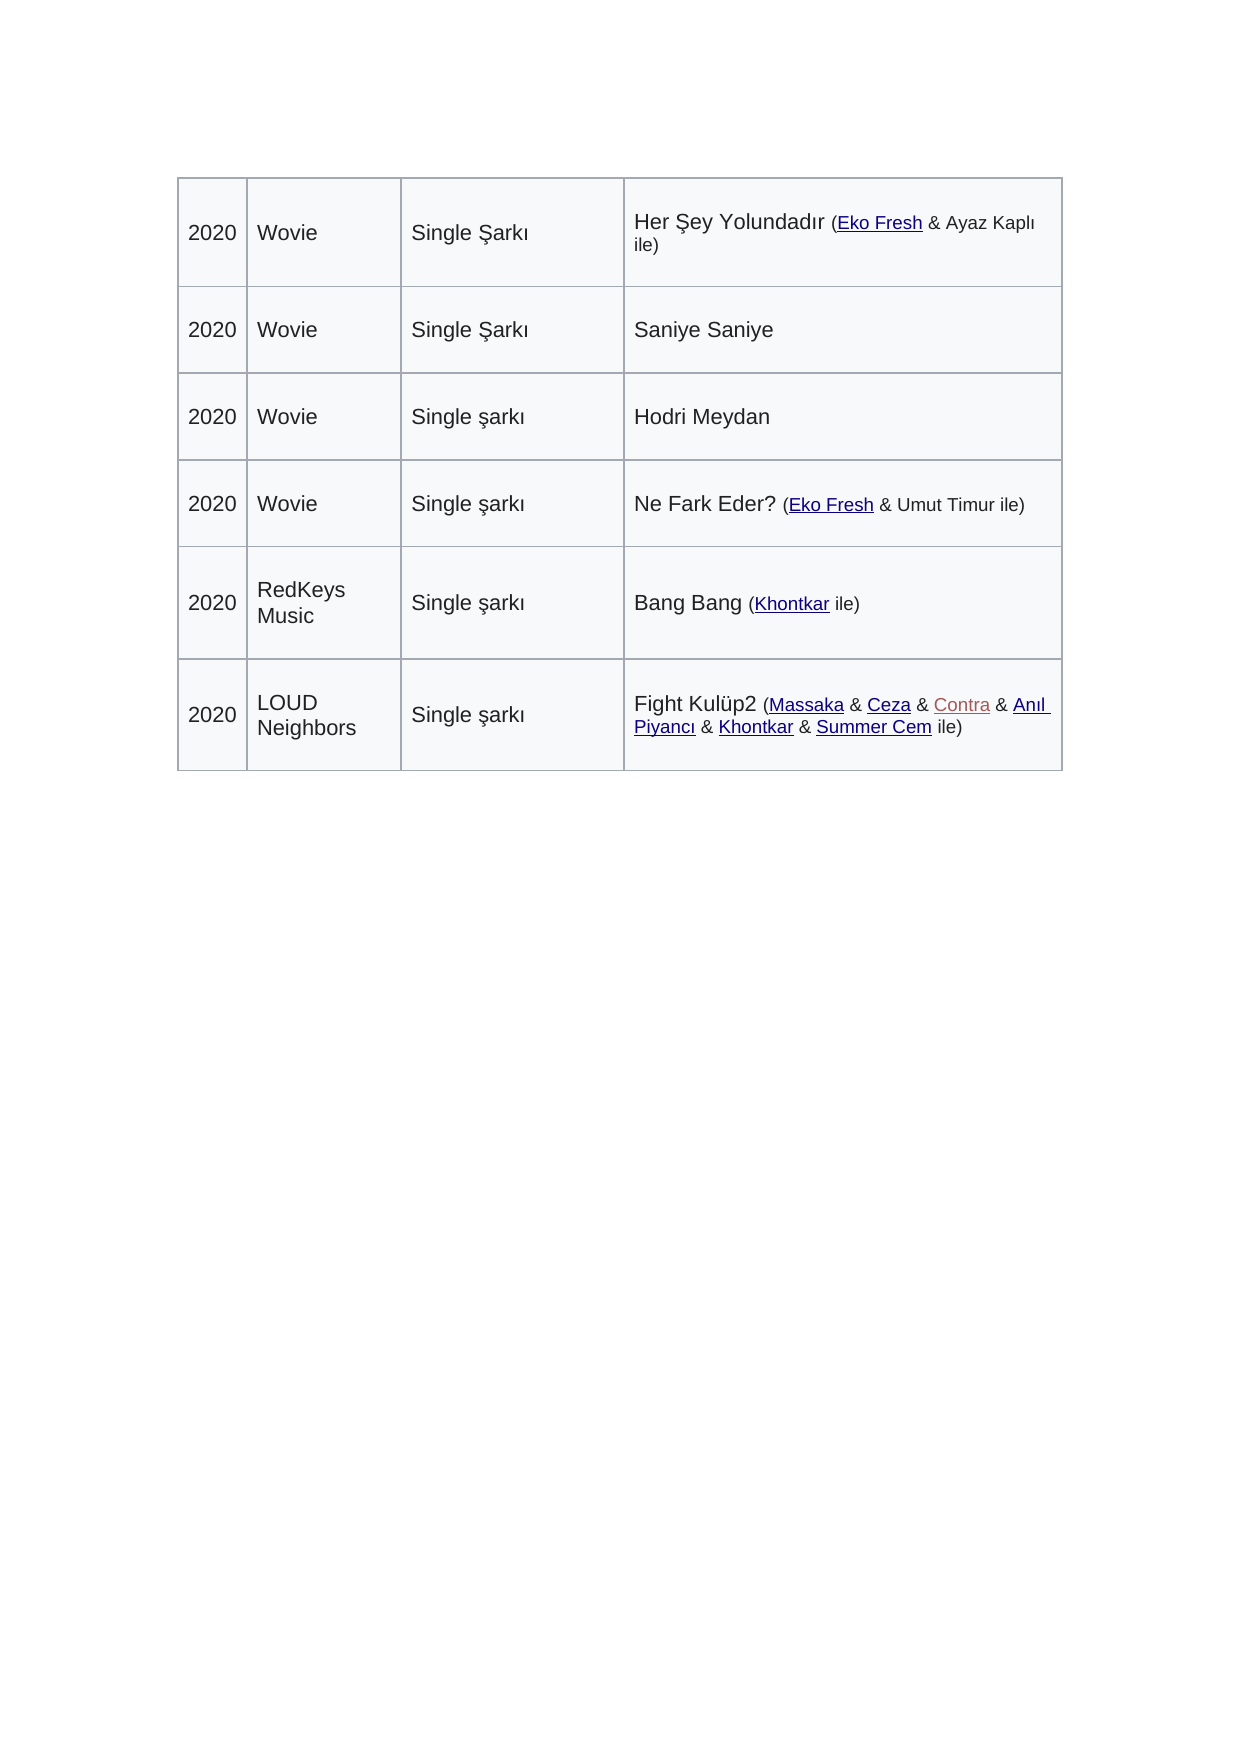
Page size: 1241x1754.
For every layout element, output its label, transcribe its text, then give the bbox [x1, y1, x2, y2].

table_cell 2020 [179, 547, 246, 658]
table_cell 2020 [179, 179, 246, 286]
table_cell 2020 [179, 287, 246, 372]
table_cell 2020 [179, 461, 246, 546]
table_cell Her Şey Yolundadır (Eko Fresh & Ayaz Kaplı ile) [625, 179, 1061, 286]
table_cell Saniye Saniye [625, 287, 1061, 372]
table_cell Single Şarkı [402, 287, 623, 372]
table_cell Single şarkı [402, 374, 623, 459]
table_cell LOUD Neighbors [248, 660, 400, 770]
table_cell Hodri Meydan [625, 374, 1061, 459]
table_cell Wovie [248, 179, 400, 286]
table_cell Ne Fark Eder? (Eko Fresh & Umut Timur ile) [625, 461, 1061, 546]
table_cell Bang Bang (Khontkar ile) [625, 547, 1061, 658]
table_cell Wovie [248, 374, 400, 459]
table_cell Single şarkı [402, 660, 623, 770]
table_cell Single şarkı [402, 547, 623, 658]
table_cell 2020 [179, 660, 246, 770]
table_cell Single Şarkı [402, 179, 623, 286]
table_cell Fight Kulüp2 (Massaka & Ceza & Contra & Anıl Piyancı & Khontkar & Summer Cem ile) [625, 660, 1061, 770]
table_cell RedKeys Music [248, 547, 400, 658]
table_cell Wovie [248, 461, 400, 546]
table_cell 2020 [179, 374, 246, 459]
table_cell Wovie [248, 287, 400, 372]
table_cell Single şarkı [402, 461, 623, 546]
